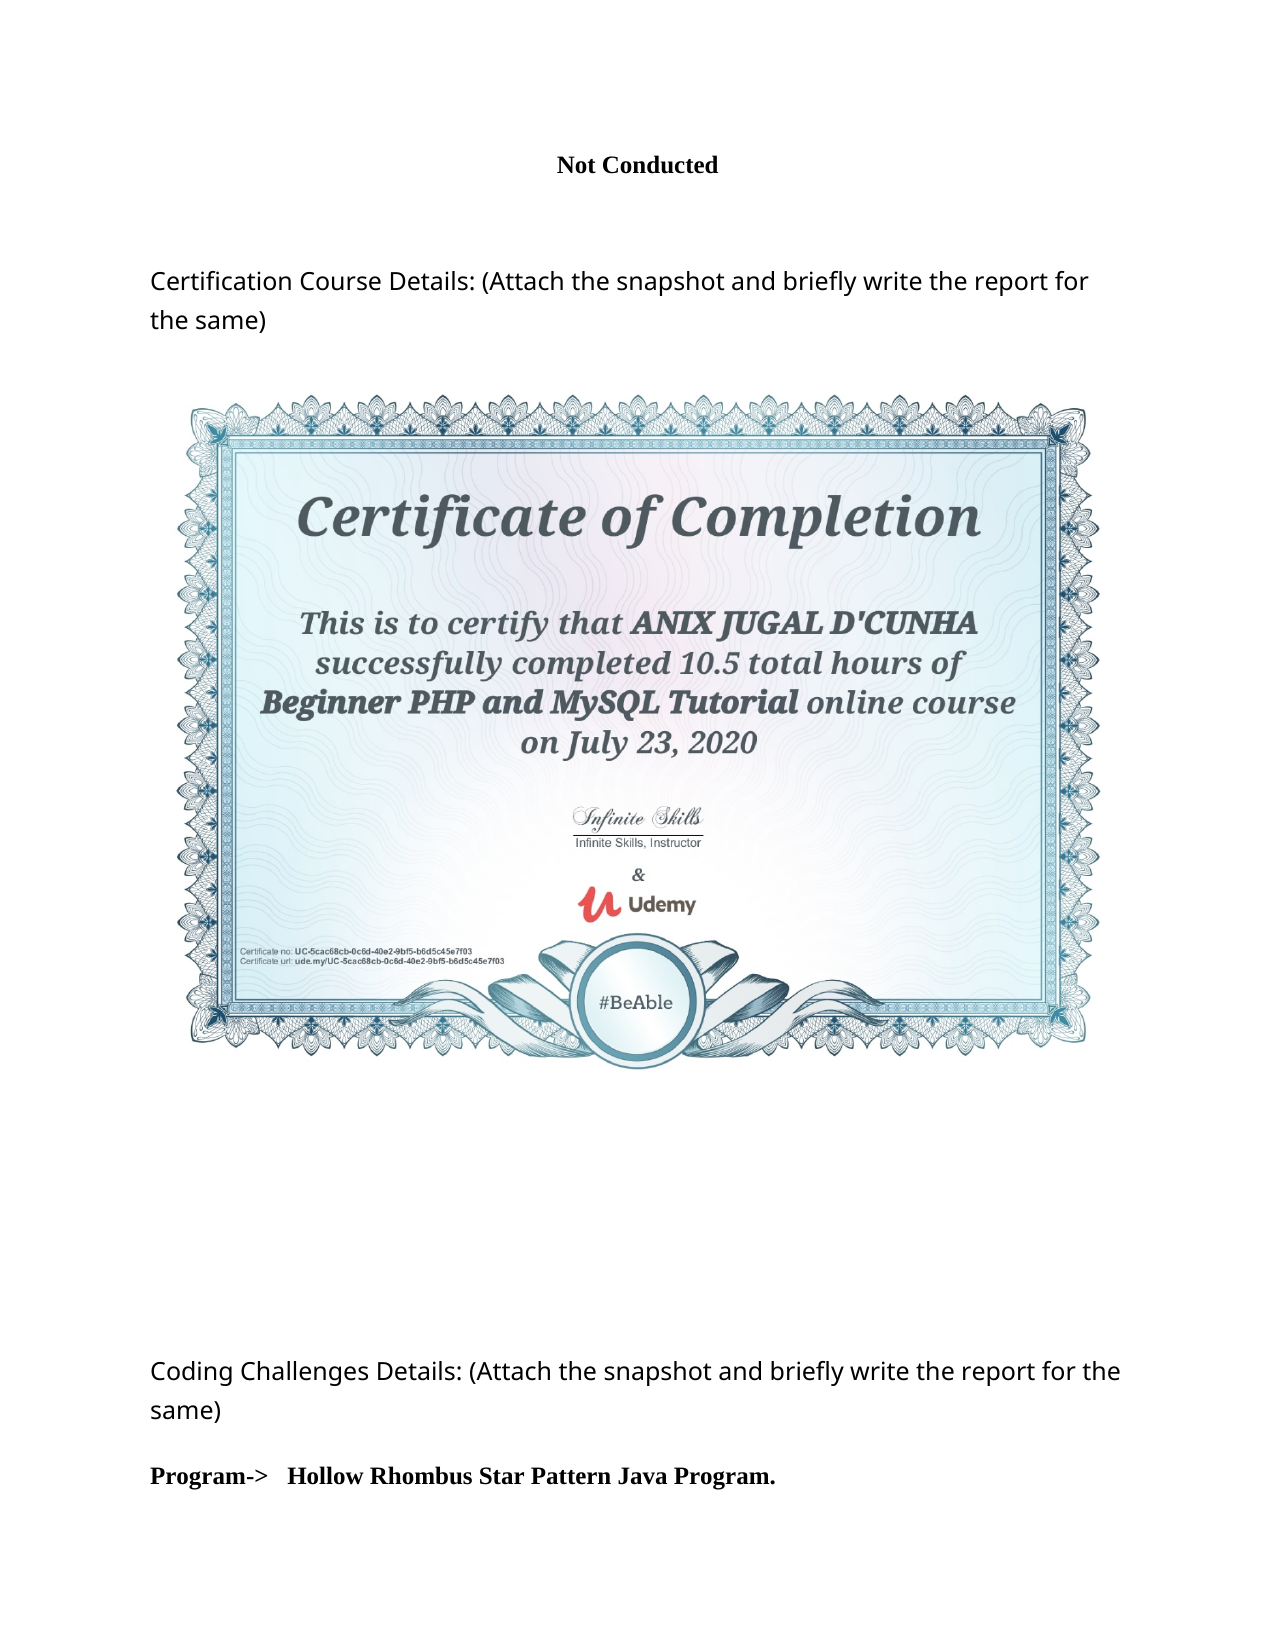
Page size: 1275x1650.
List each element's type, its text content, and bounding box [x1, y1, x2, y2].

text Coding Challenges Details: (Attach the snapshot and briefly write the report for the same) [150, 1353, 1125, 1426]
subtitle Program-> Hollow Rhombus Star Pattern Java Program. [150, 1461, 1125, 1489]
text Certification Course Details: (Attach the snapshot and briefly write the report for the same) [150, 264, 1125, 337]
text Not Conducted [150, 150, 1125, 179]
picture [150, 363, 1125, 1089]
